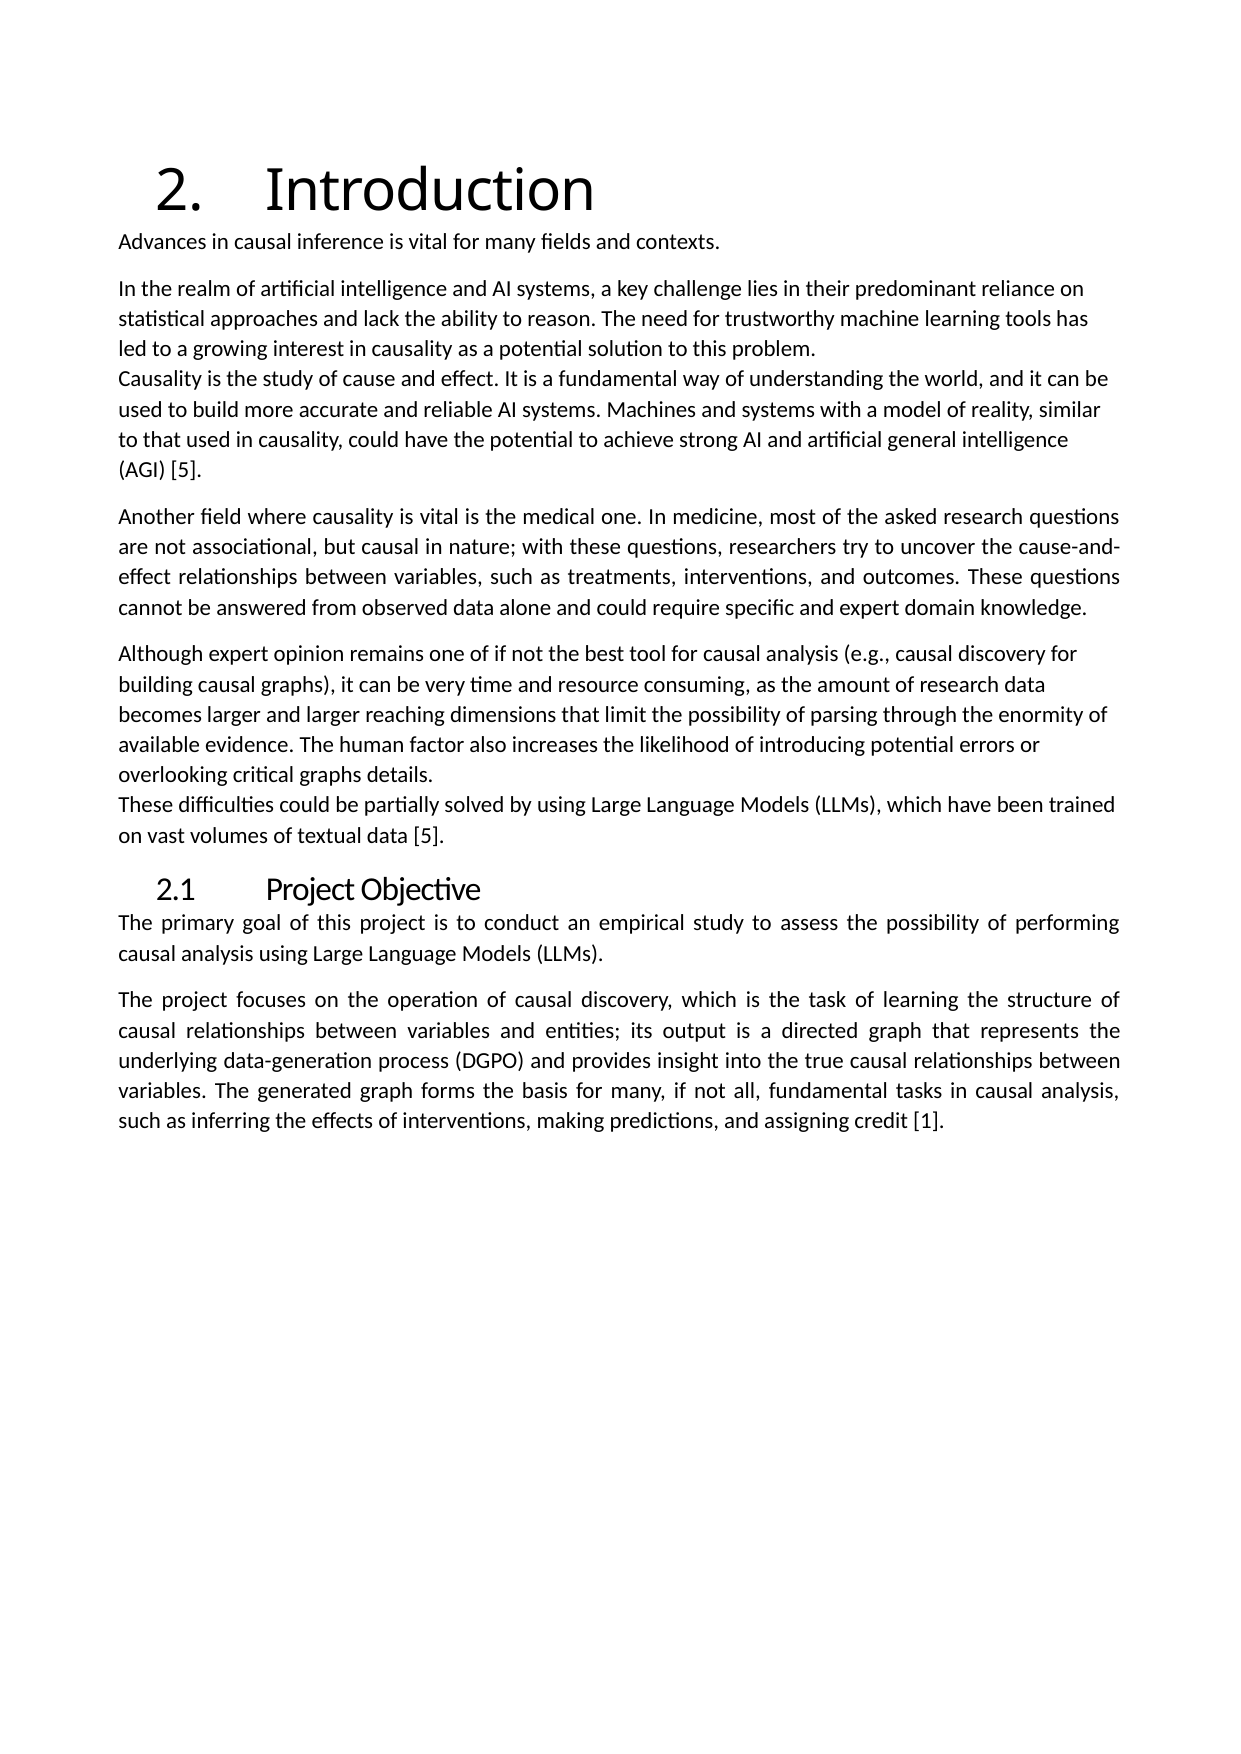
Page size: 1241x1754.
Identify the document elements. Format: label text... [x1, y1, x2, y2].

title Project Objective [156, 868, 1122, 908]
text Although expert opinion remains one of if not the best tool for causal analysis (e.g., causal discovery for building causal graphs), it can be very time and resource consuming, as the amount of research data becomes larger and larger reaching dimensions that limit the possibility of parsing through the enormity of available evidence. The human factor also increases the likelihood of introducing potential errors or overlooking critical graphs details. These difficulties could be partially solved by using Large Language Models (LLMs), which have been trained on vast volumes of textual data [5]. [118, 639, 1122, 849]
text The project focuses on the operation of causal discovery, which is the task of learning the structure of causal relationships between variables and entities; its output is a directed graph that represents the underlying data-generation process (DGPO) and provides insight into the true causal relationships between variables. The generated graph forms the basis for many, if not all, fundamental tasks in causal analysis, such as inferring the effects of interventions, making predictions, and assigning credit [1]. [118, 986, 1122, 1134]
text In the realm of artificial intelligence and AI systems, a key challenge lies in their predominant reliance on statistical approaches and lack the ability to reason. The need for trustworthy machine learning tools has led to a growing interest in causality as a potential solution to this problem. Causality is the study of cause and effect. It is a fundamental way of understanding the world, and it can be used to build more accurate and reliable AI systems. Machines and systems with a model of reality, similar to that used in causality, could have the potential to achieve strong AI and artificial general intelligence (AGI) [5]. [118, 274, 1122, 483]
title Introduction [156, 148, 1122, 227]
text Another field where causality is vital is the medical one. In medicine, most of the asked research questions are not associational, but causal in nature; with these questions, researchers try to uncover the cause-and-effect relationships between variables, such as treatments, interventions, and outcomes. These questions cannot be answered from observed data alone and could require specific and expert domain knowledge. [118, 502, 1122, 621]
text The primary goal of this project is to conduct an empirical study to assess the possibility of performing causal analysis using Large Language Models (LLMs). [118, 908, 1122, 967]
text Advances in causal inference is vital for many fields and contexts. [118, 227, 1122, 255]
